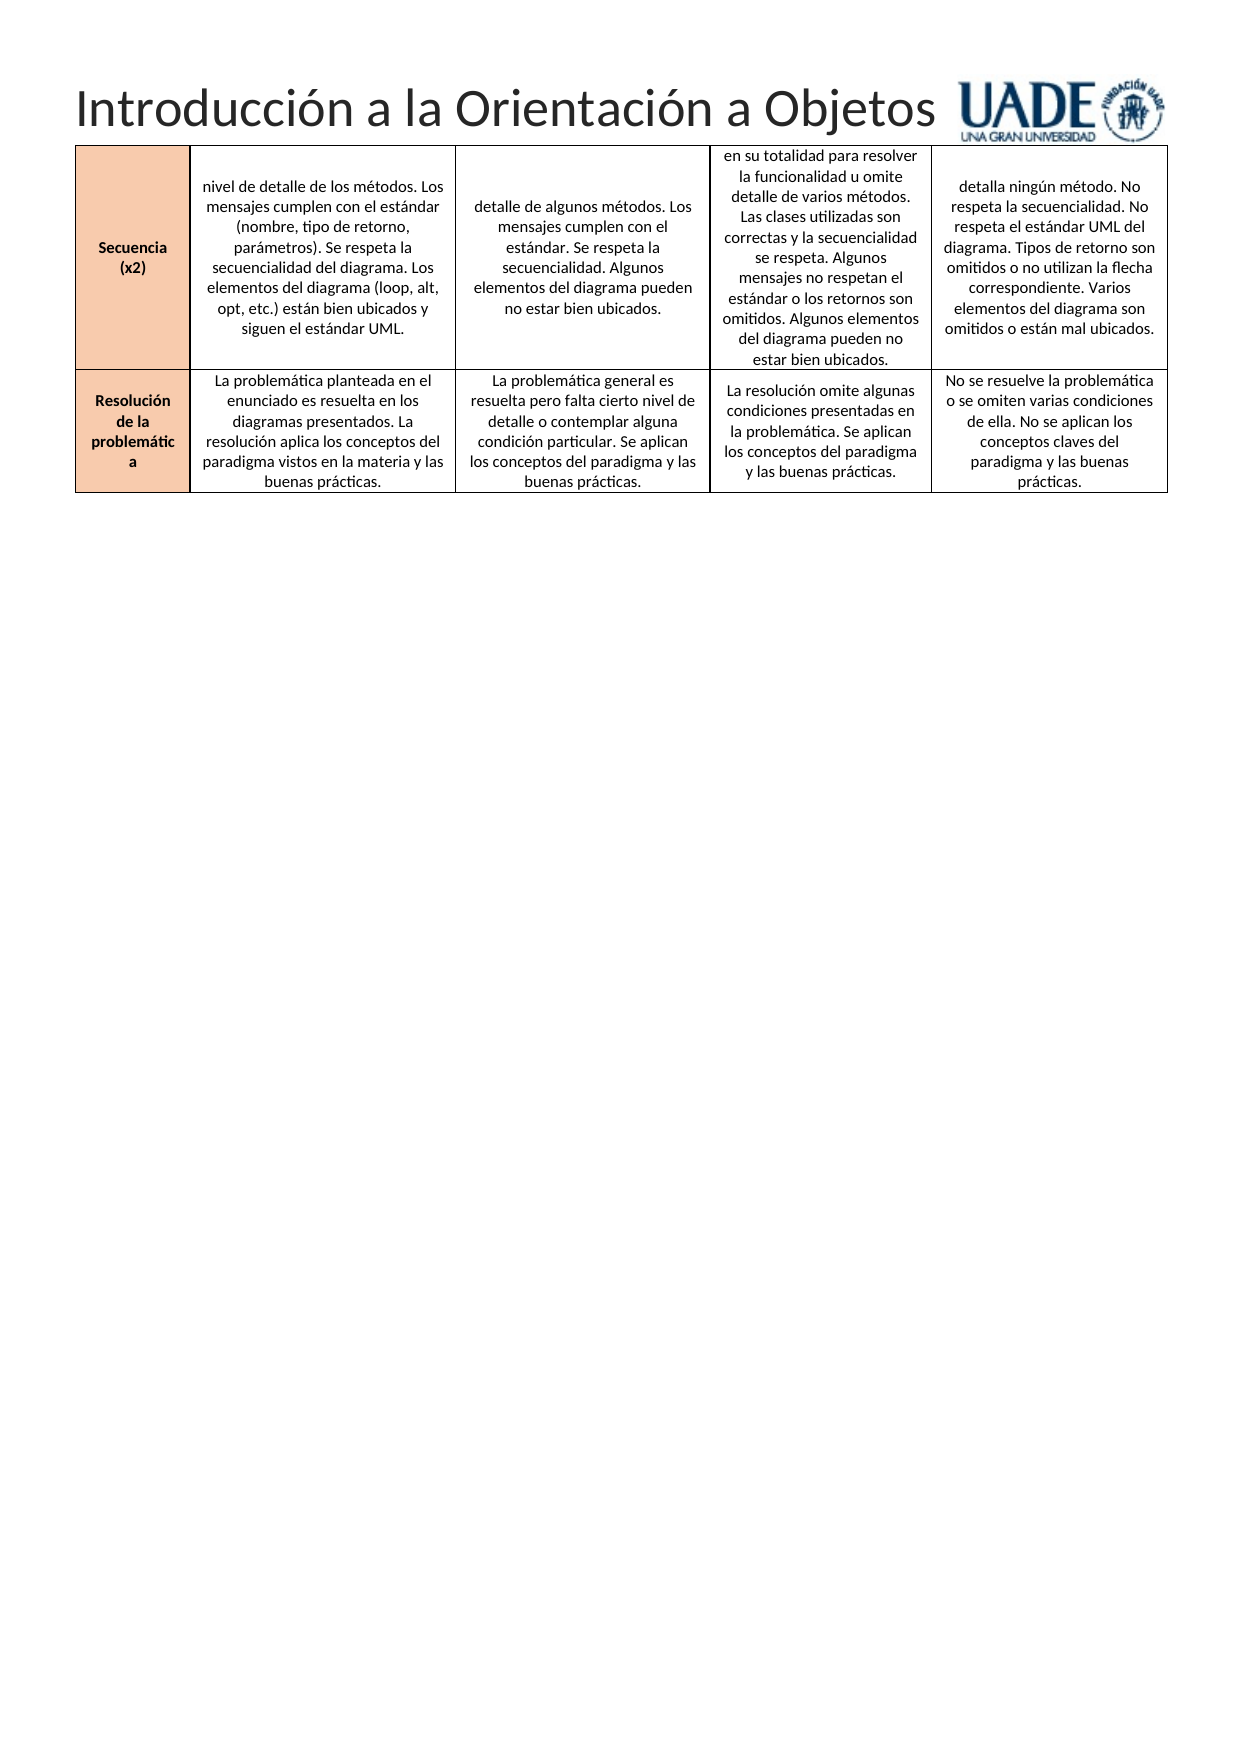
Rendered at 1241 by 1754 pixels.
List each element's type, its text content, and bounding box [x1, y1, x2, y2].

table_cell No se resuelve la problemática o se omiten varias condiciones de ella. No se aplican los conceptos claves del paradigma y las buenas prácticas. [932, 370, 1167, 492]
table_cell La resolución omite algunas condiciones presentadas en la problemática. Se aplican los conceptos del paradigma y las buenas prácticas. [711, 370, 931, 492]
table_cell La problemática general es resuelta pero falta cierto nivel de detalle o contemplar alguna condición particular. Se aplican los conceptos del paradigma y las buenas prácticas. [456, 370, 709, 492]
table_cell Diagrama de Secuencia (x2) [76, 146, 189, 369]
table_cell La problemática planteada en el enunciado es resuelta en los diagramas presentados. La resolución aplica los conceptos del paradigma vistos en la materia y las buenas prácticas. [191, 370, 455, 492]
table_cell Resolución de la problemática [76, 370, 189, 492]
picture [957, 74, 1166, 145]
